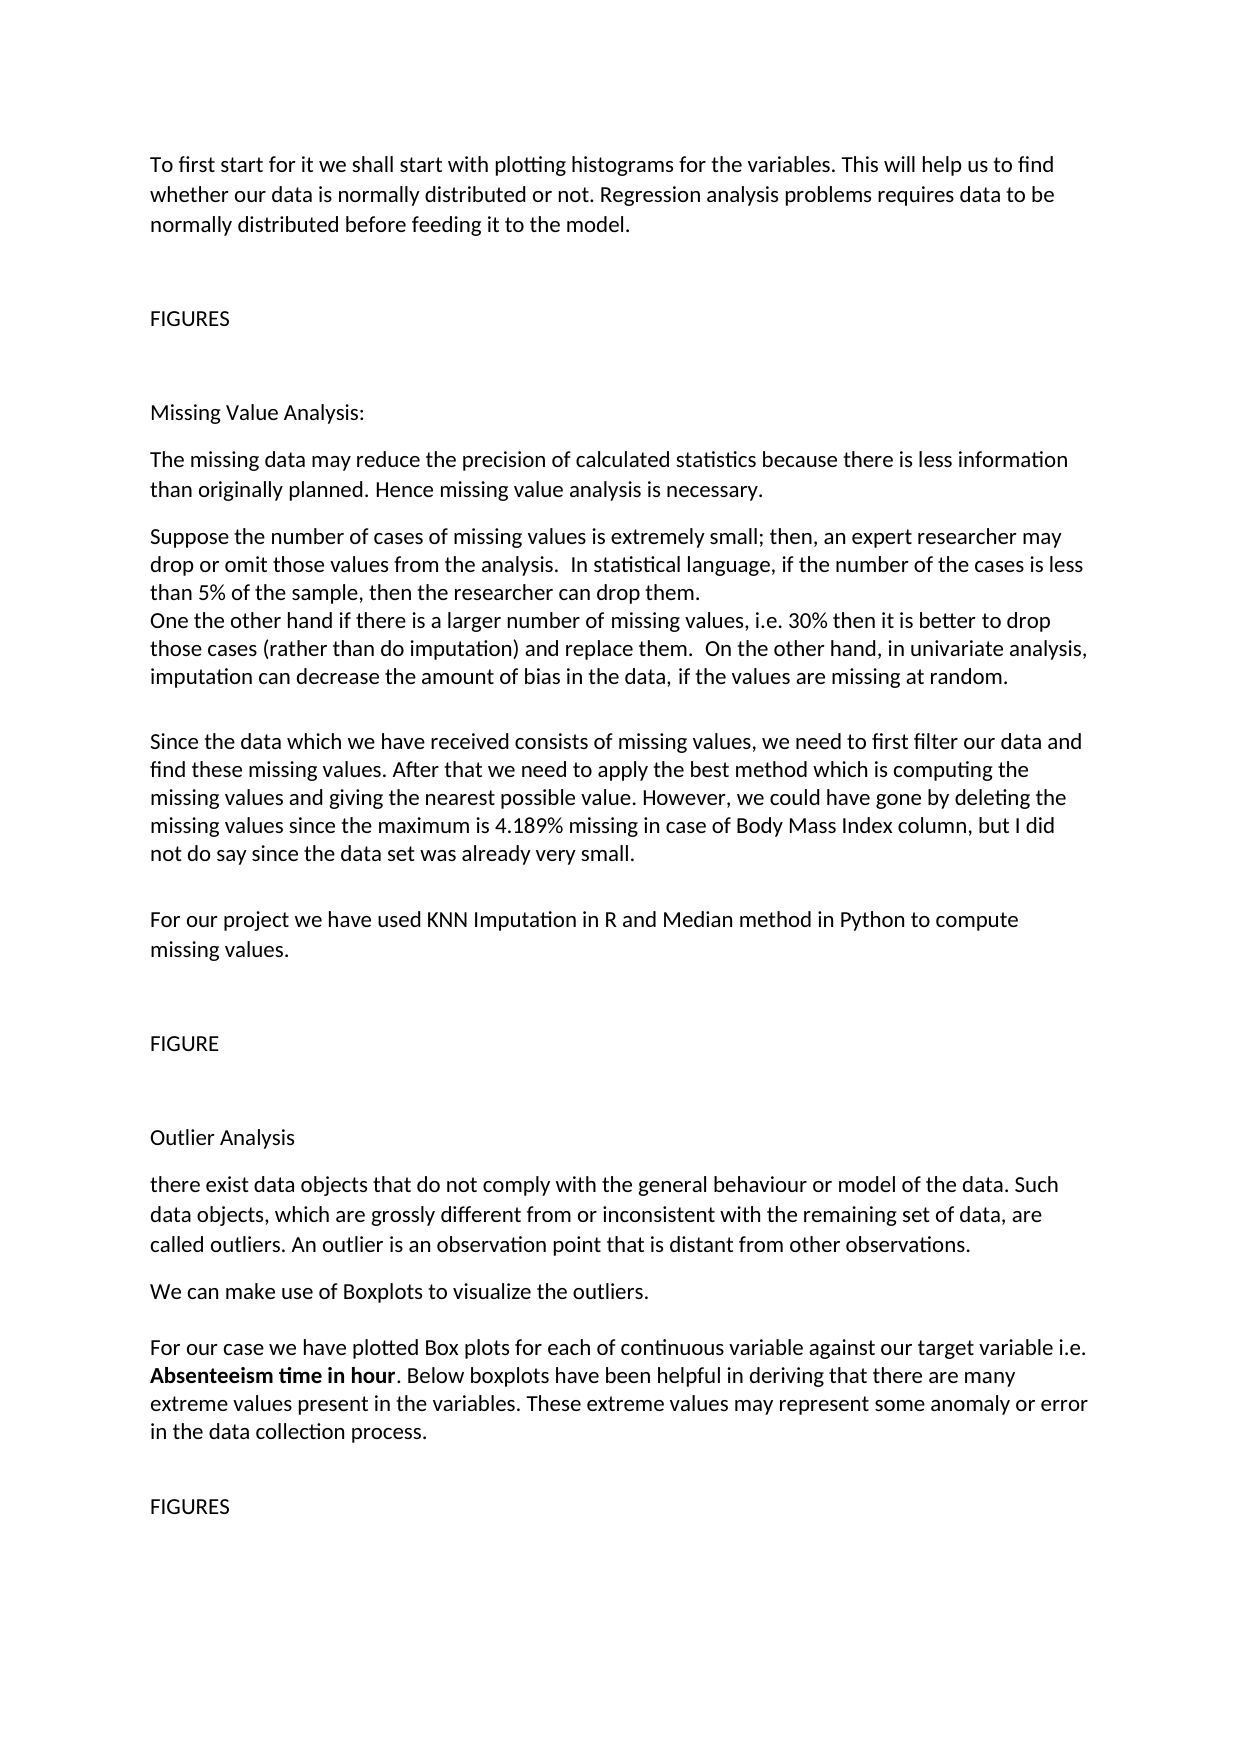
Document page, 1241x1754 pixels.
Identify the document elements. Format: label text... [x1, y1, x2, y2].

text The missing data may reduce the precision of calculated statistics because there is less information than originally planned. Hence missing value analysis is necessary. [150, 445, 1090, 503]
text One the other hand if there is a larger number of missing values, i.e. 30% then it is better to drop those cases (rather than do imputation) and replace them. On the other hand, in univariate analysis, imputation can decrease the amount of bias in the data, if the values are missing at random. [150, 606, 1090, 690]
text For our project we have used KNN Imputation in R and Median method in Python to compute missing values. [150, 905, 1090, 963]
text Outlier Analysis [150, 1123, 1090, 1151]
text To first start for it we shall start with plotting histograms for the variables. This will help us to find whether our data is normally distributed or not. Regression analysis problems requires data to be normally distributed before feeding it to the model. [150, 150, 1090, 238]
text Missing Value Analysis: [150, 398, 1090, 426]
text Since the data which we have received consists of missing values, we need to first filter our data and find these missing values. After that we need to apply the best method which is computing the missing values and giving the nearest possible value. However, we could have gone by deleting the missing values since the maximum is 4.189% missing in case of Body Mass Index column, but I did not do say since the data set was already very small. [150, 727, 1090, 868]
text FIGURES [150, 304, 1090, 332]
text FIGURE [150, 1029, 1090, 1057]
text FIGURES [150, 1492, 1090, 1520]
text For our case we have plotted Box plots for each of continuous variable against our target variable i.e. Absenteeism time in hour. Below boxplots have been helpful in deriving that there are many extreme values present in the variables. These extreme values may represent some anomaly or error in the data collection process. [150, 1333, 1090, 1445]
text there exist data objects that do not comply with the general behaviour or model of the data. Such data objects, which are grossly different from or inconsistent with the remaining set of data, are called outliers. An outlier is an observation point that is distant from other observations. [150, 1170, 1090, 1258]
text We can make use of Boxplots to visualize the outliers. [150, 1277, 1090, 1305]
text Suppose the number of cases of missing values is extremely small; then, an expert researcher may drop or omit those values from the analysis. In statistical language, if the number of the cases is less than 5% of the sample, then the researcher can drop them. [150, 522, 1090, 606]
